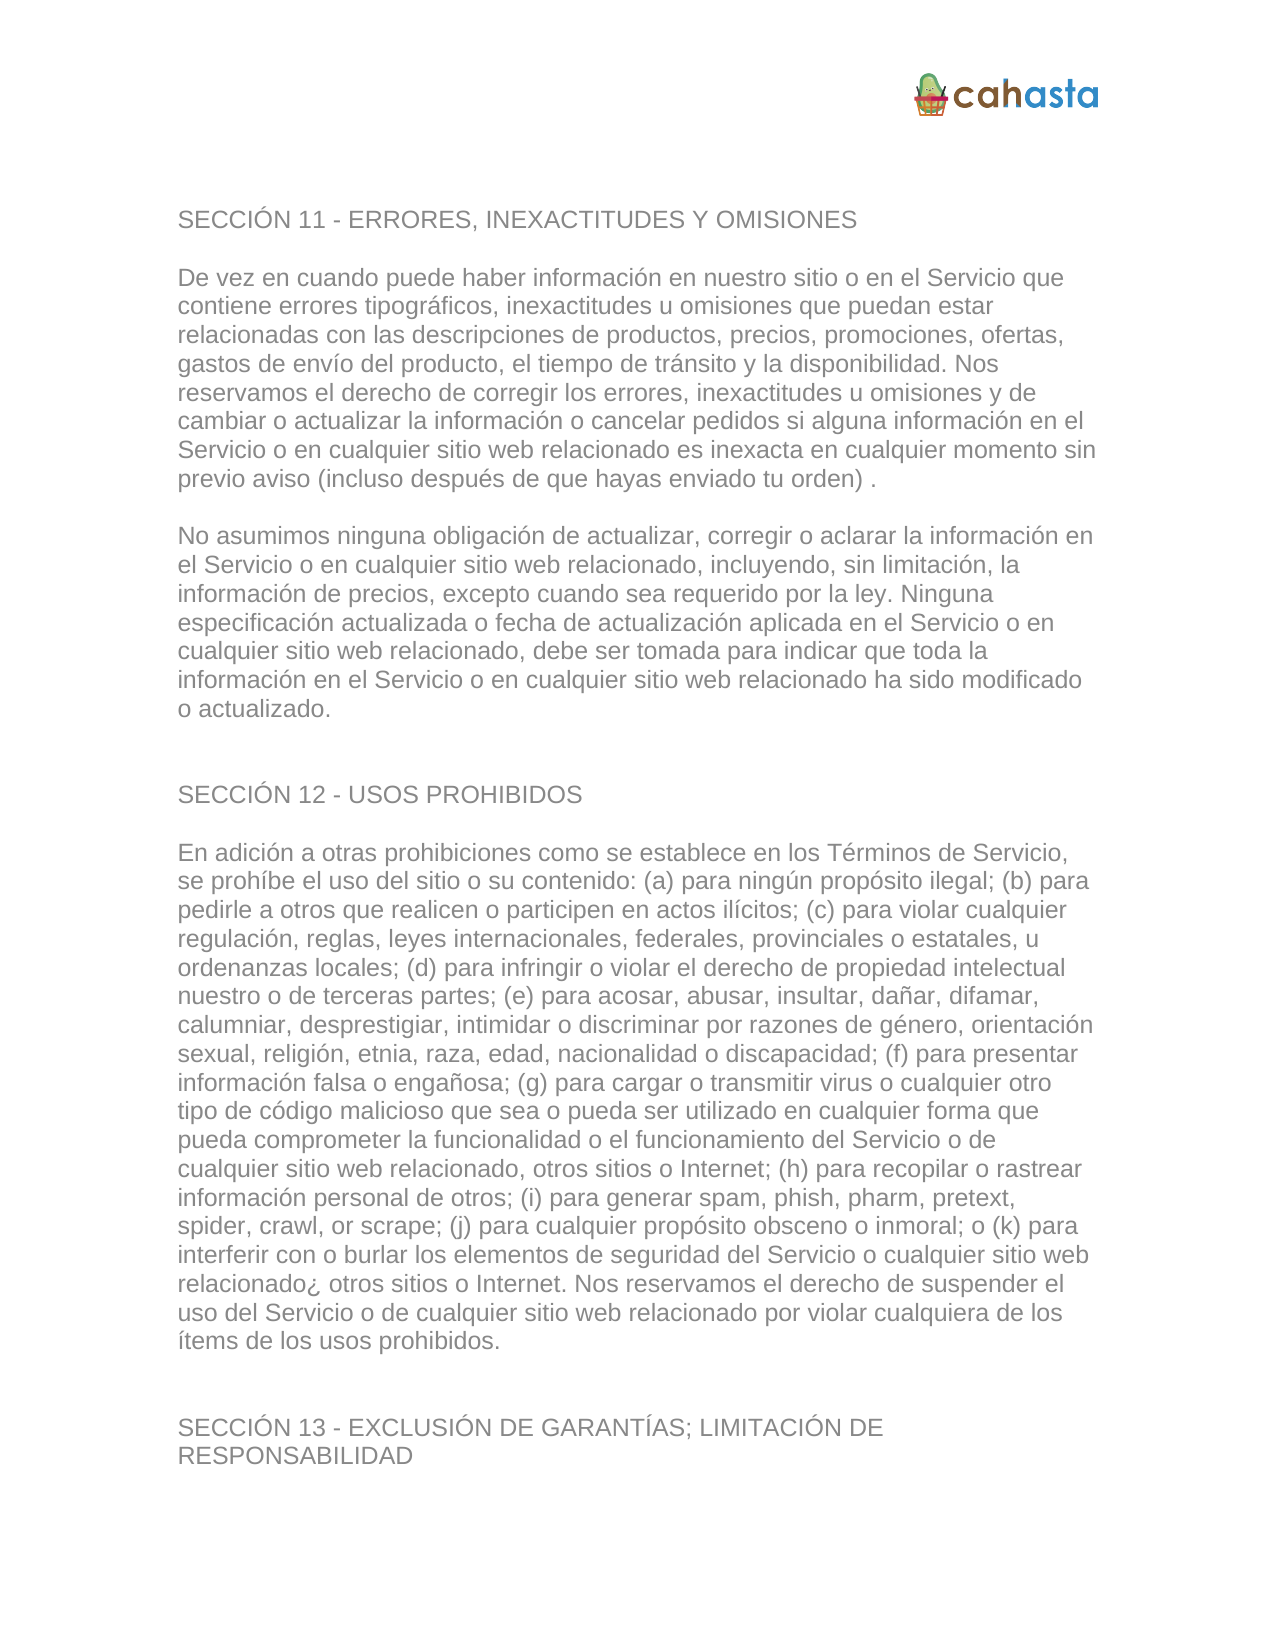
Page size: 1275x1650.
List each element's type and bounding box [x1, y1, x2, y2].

text [177, 148, 1098, 1499]
picture [914, 73, 1098, 116]
